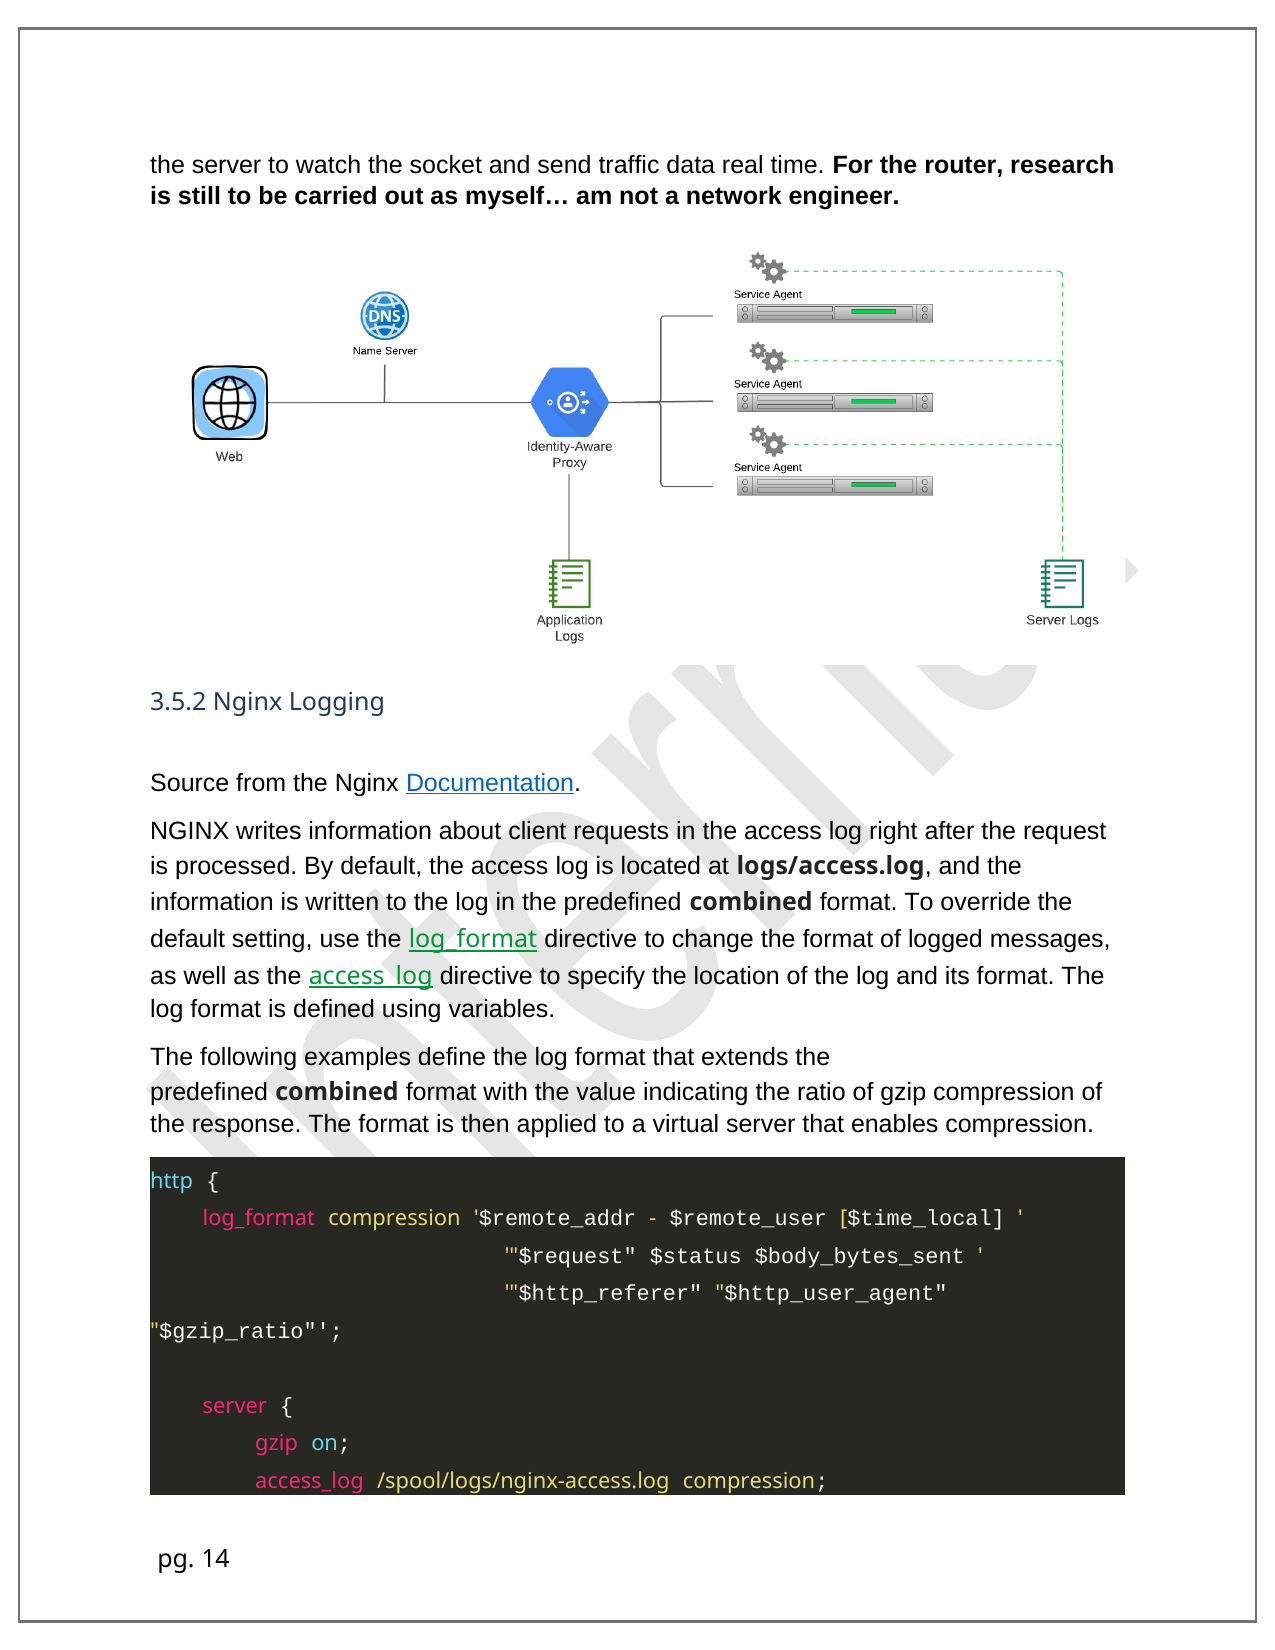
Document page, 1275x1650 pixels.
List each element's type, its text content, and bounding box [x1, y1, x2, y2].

text access_log /spool/logs/nginx-access.log compression; [150, 1457, 1125, 1495]
text log_format compression '$remote_addr - $remote_user [$time_local] ' [150, 1195, 1125, 1232]
text http { [150, 1157, 1125, 1195]
text server { [150, 1382, 1125, 1420]
text gzip on; [150, 1420, 1125, 1457]
text Source from the Nginx Documentation. [150, 768, 1125, 797]
subtitle 3.5.2 Nginx Logging [150, 684, 1125, 718]
text '"$request" $status $body_bytes_sent ' [150, 1232, 1125, 1270]
text NGINX writes information about client requests in the access log right after the request is processed. By default, the access log is located at logs/access.log, and the information is written to the log in the predefined combined format. To override the default setting, use the log_format directive to change the format of logged messages, as well as the access_log directive to specify the location of the log and its format. The log format is defined using variables. [150, 816, 1125, 1023]
text '"$http_referer" "$http_user_agent" "$gzip_ratio"'; [150, 1270, 1125, 1345]
picture [150, 228, 1125, 665]
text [150, 150, 1125, 210]
text The following examples define the log format that extends the predefined combined format with the value indicating the ratio of gzip compression of the response. The format is then applied to a virtual server that enables compression. [150, 1042, 1125, 1138]
